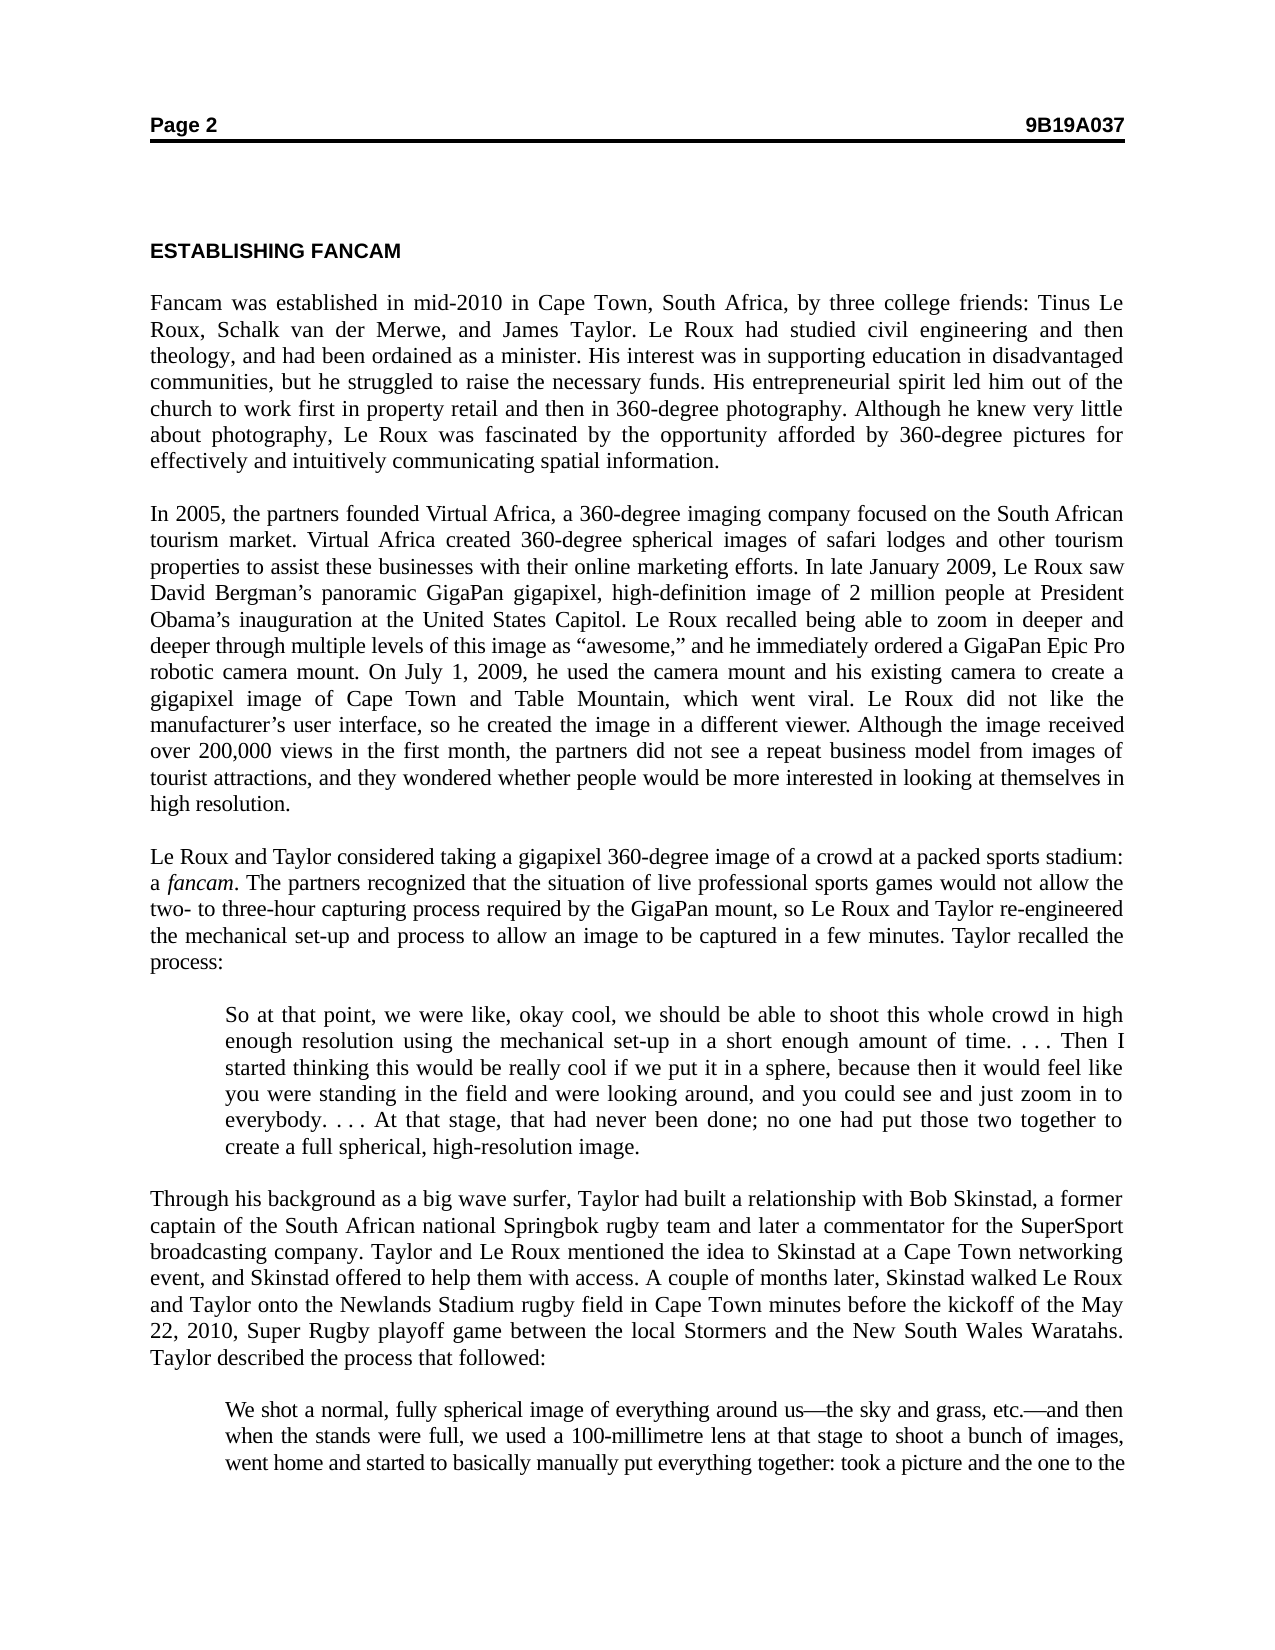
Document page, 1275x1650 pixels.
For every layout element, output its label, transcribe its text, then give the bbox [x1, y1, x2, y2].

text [225, 1396, 1125, 1475]
text Fancam was established in mid-2010 in Cape Town, South Africa, by three college friends: Tinus Le Roux, Schalk van der Merwe, and James Taylor. Le Roux had studied civil engineering and then theology, and had been ordained as a minister. His interest was in supporting education in disadvantaged communities, but he struggled to raise the necessary funds. His entrepreneurial spirit led him out of the church to work first in property retail and then in 360-degree photography. Although he knew very little about photography, Le Roux was fascinated by the opportunity afforded by 360-degree pictures for effectively and intuitively communicating spatial information. [150, 289, 1125, 474]
text Le Roux and Taylor considered taking a gigapixel 360-degree image of a crowd at a packed sports stadium: a fancam. The partners recognized that the situation of live professional sports games would not allow the two- to three-hour capturing process required by the GigaPan mount, so Le Roux and Taylor re-engineered the mechanical set-up and process to allow an image to be captured in a few minutes. Taylor recalled the process: [150, 843, 1125, 974]
text Establishing Fancam [150, 239, 1125, 263]
text So at that point, we were like, okay cool, we should be able to shoot this whole crowd in high enough resolution using the mechanical set-up in a short enough amount of time. . . . Then I started thinking this would be really cool if we put it in a sphere, because then it would feel like you were standing in the field and were looking around, and you could see and just zoom in to everybody. . . . At that stage, that had never been done; no one had put those two together to create a full spherical, high-resolution image. [225, 1001, 1125, 1159]
text In 2005, the partners founded Virtual Africa, a 360-degree imaging company focused on the South African tourism market. Virtual Africa created 360-degree spherical images of safari lodges and other tourism properties to assist these businesses with their online marketing efforts. In late January 2009, Le Roux saw David Bergman’s panoramic GigaPan gigapixel, high-definition image of 2 million people at President Obama’s inauguration at the United States Capitol. Le Roux recalled being able to zoom in deeper and deeper through multiple levels of this image as “awesome,” and he immediately ordered a GigaPan Epic Pro robotic camera mount. On July 1, 2009, he used the camera mount and his existing camera to create a gigapixel image of Cape Town and Table Mountain, which went viral. Le Roux did not like the manufacturer’s user interface, so he created the image in a different viewer. Although the image received over 200,000 views in the first month, the partners did not see a repeat business model from images of tourist attractions, and they wondered whether people would be more interested in looking at themselves in high resolution. [150, 500, 1125, 816]
text Through his background as a big wave surfer, Taylor had built a relationship with Bob Skinstad, a former captain of the South African national Springbok rugby team and later a commentator for the SuperSport broadcasting company. Taylor and Le Roux mentioned the idea to Skinstad at a Cape Town networking event, and Skinstad offered to help them with access. A couple of months later, Skinstad walked Le Roux and Taylor onto the Newlands Stadium rugby field in Cape Town minutes before the kickoff of the May 22, 2010, Super Rugby playoff game between the local Stormers and the New South Wales Waratahs. Taylor described the process that followed: [150, 1185, 1125, 1370]
